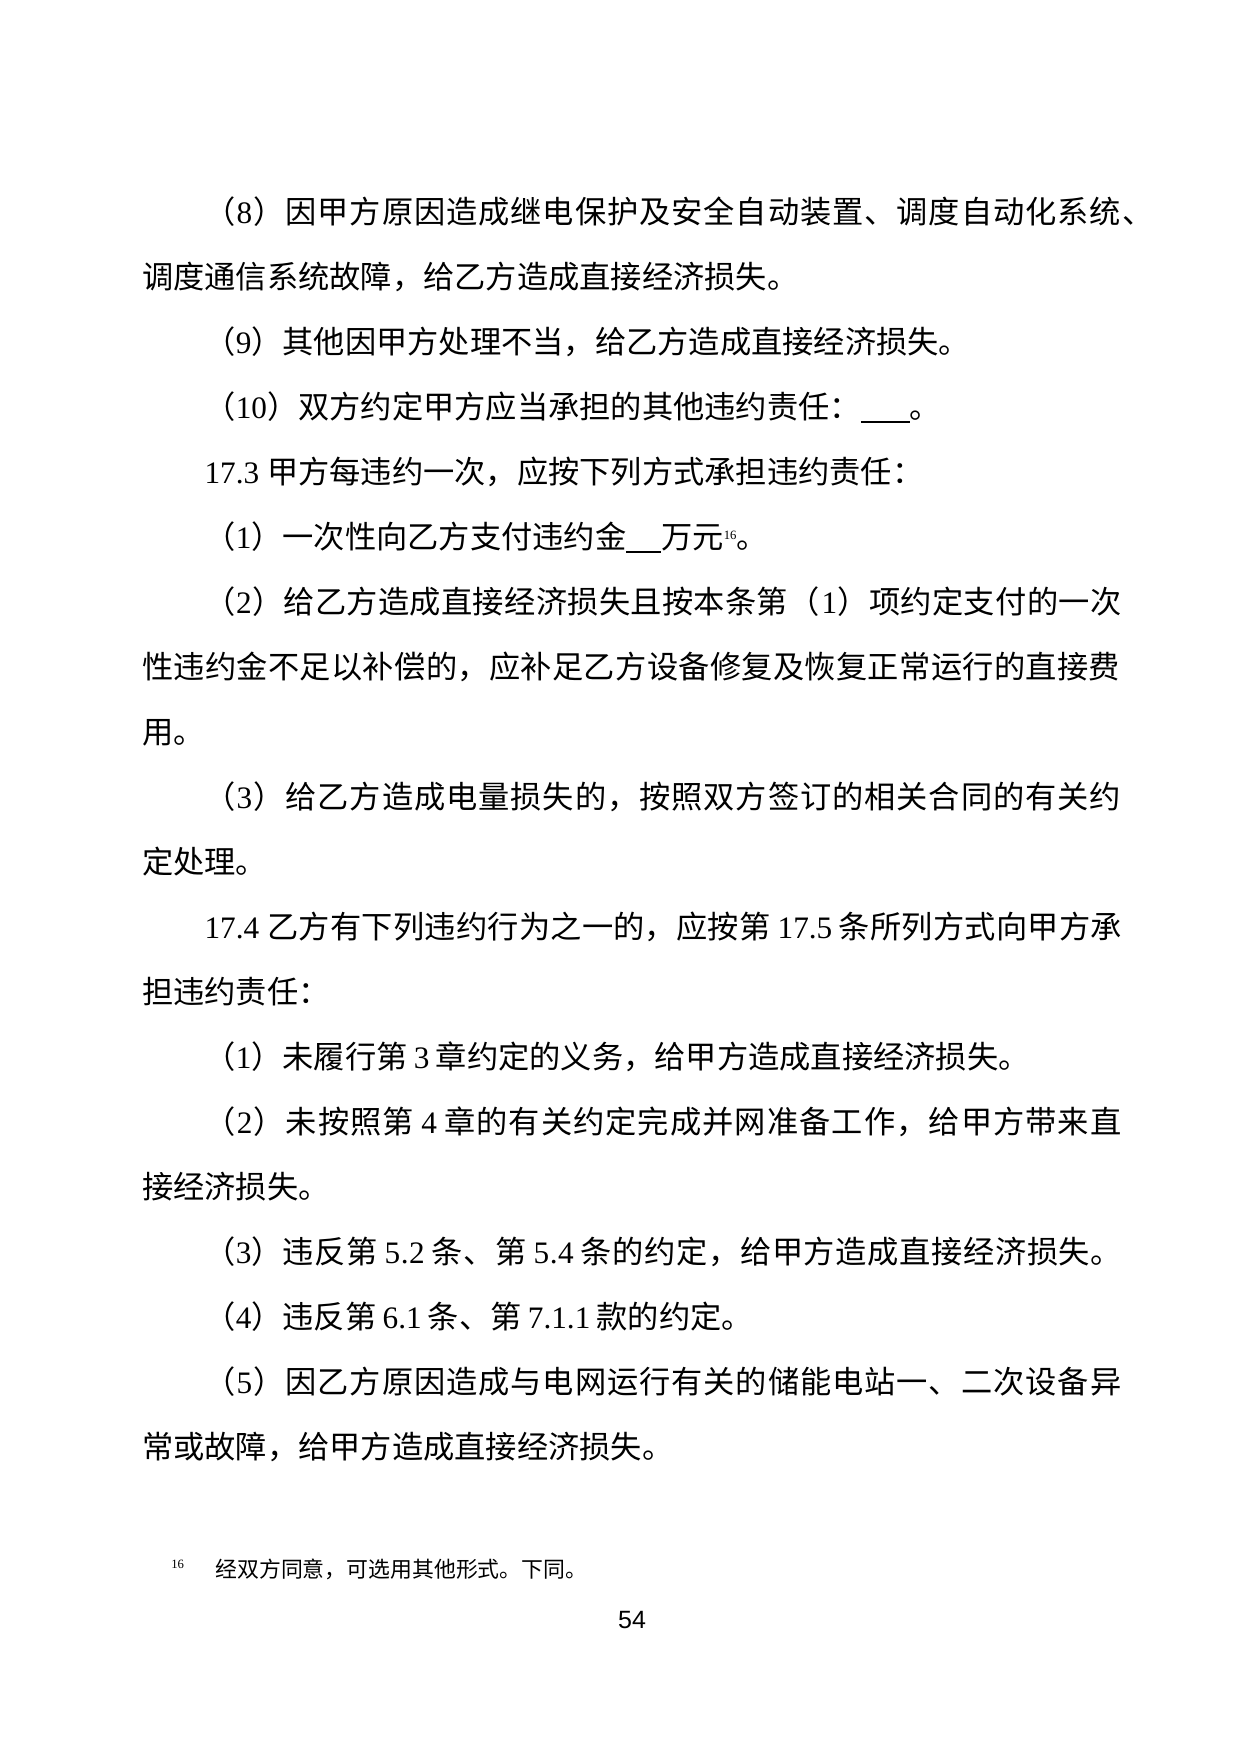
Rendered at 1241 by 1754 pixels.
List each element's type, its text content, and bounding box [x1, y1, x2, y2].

list （5）因乙方原因造成与电网运行有关的储能电站一、二次设备异常或故障，给甲方造成直接经济损失。 [142, 1347, 1122, 1477]
list （3）违反第5.2条、第5.4条的约定，给甲方造成直接经济损失。 [142, 1217, 1122, 1282]
list （9）其他因甲方处理不当，给乙方造成直接经济损失。 [142, 307, 1122, 372]
list （2）未按照第4章的有关约定完成并网准备工作，给甲方带来直接经济损失。 [142, 1087, 1122, 1217]
list （8）因甲方原因造成继电保护及安全自动装置、调度自动化系统、调度通信系统故障，给乙方造成直接经济损失。 [142, 177, 1122, 307]
list （1）一次性向乙方支付违约金 万元。 [142, 502, 1122, 567]
list （4）违反第6.1条、第7.1.1款的约定。 [142, 1282, 1122, 1347]
list （3）给乙方造成电量损失的，按照双方签订的相关合同的有关约定处理。 [142, 762, 1122, 892]
list 17.3 甲方每违约一次，应按下列方式承担违约责任： [142, 437, 1122, 502]
list 17.4 乙方有下列违约行为之一的，应按第17.5条所列方式向甲方承担违约责任： [142, 892, 1122, 1022]
list （10）双方约定甲方应当承担的其他违约责任： 。 [142, 372, 1122, 437]
list （2）给乙方造成直接经济损失且按本条第（1）项约定支付的一次性违约金不足以补偿的，应补足乙方设备修复及恢复正常运行的直接费用。 [142, 567, 1122, 762]
list （1）未履行第3章约定的义务，给甲方造成直接经济损失。 [142, 1022, 1122, 1087]
